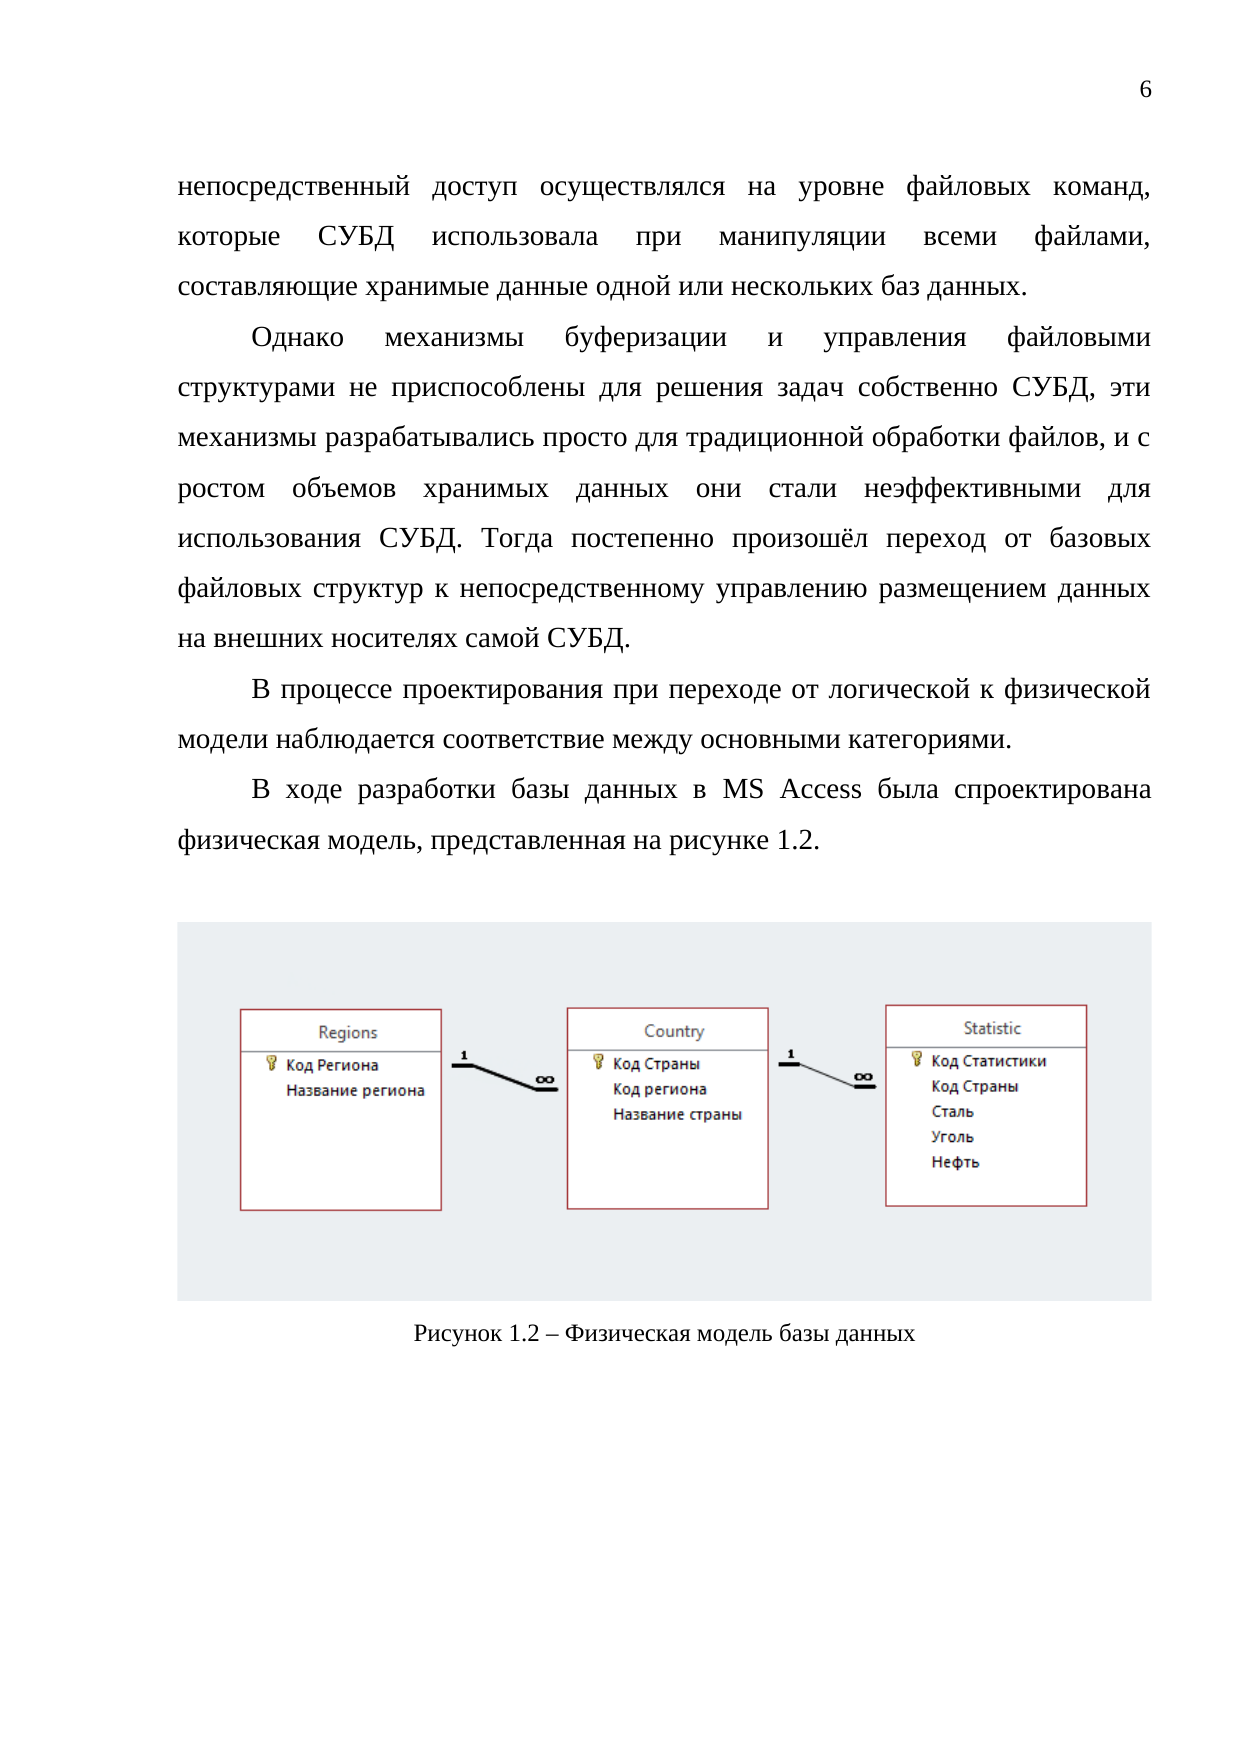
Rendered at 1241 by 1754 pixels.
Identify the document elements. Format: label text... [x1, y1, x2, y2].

picture [177, 922, 1152, 1301]
text Однако механизмы буферизации и управления файловыми структурами не приспособлены для решения задач собственно СУБД, эти механизмы разрабатывались просто для традиционной обработки файлов, и с ростом объемов хранимых данных они стали неэффективными для использования СУБД. Тогда постепенно произошёл переход от базовых файловых структур к непосредственному управлению размещением данных на внешних носителях самой СУБД. [177, 319, 1152, 654]
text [177, 168, 1152, 302]
text В процессе проектирования при переходе от логической к физической модели наблюдается соответствие между основными категориями. [177, 671, 1152, 755]
text В ходе разработки базы данных в MS Access была спроектирована физическая модель, представленная на рисунке 1.2. [177, 772, 1152, 855]
text Рисунок 1.2 – Физическая модель базы данных [177, 1301, 1152, 1347]
